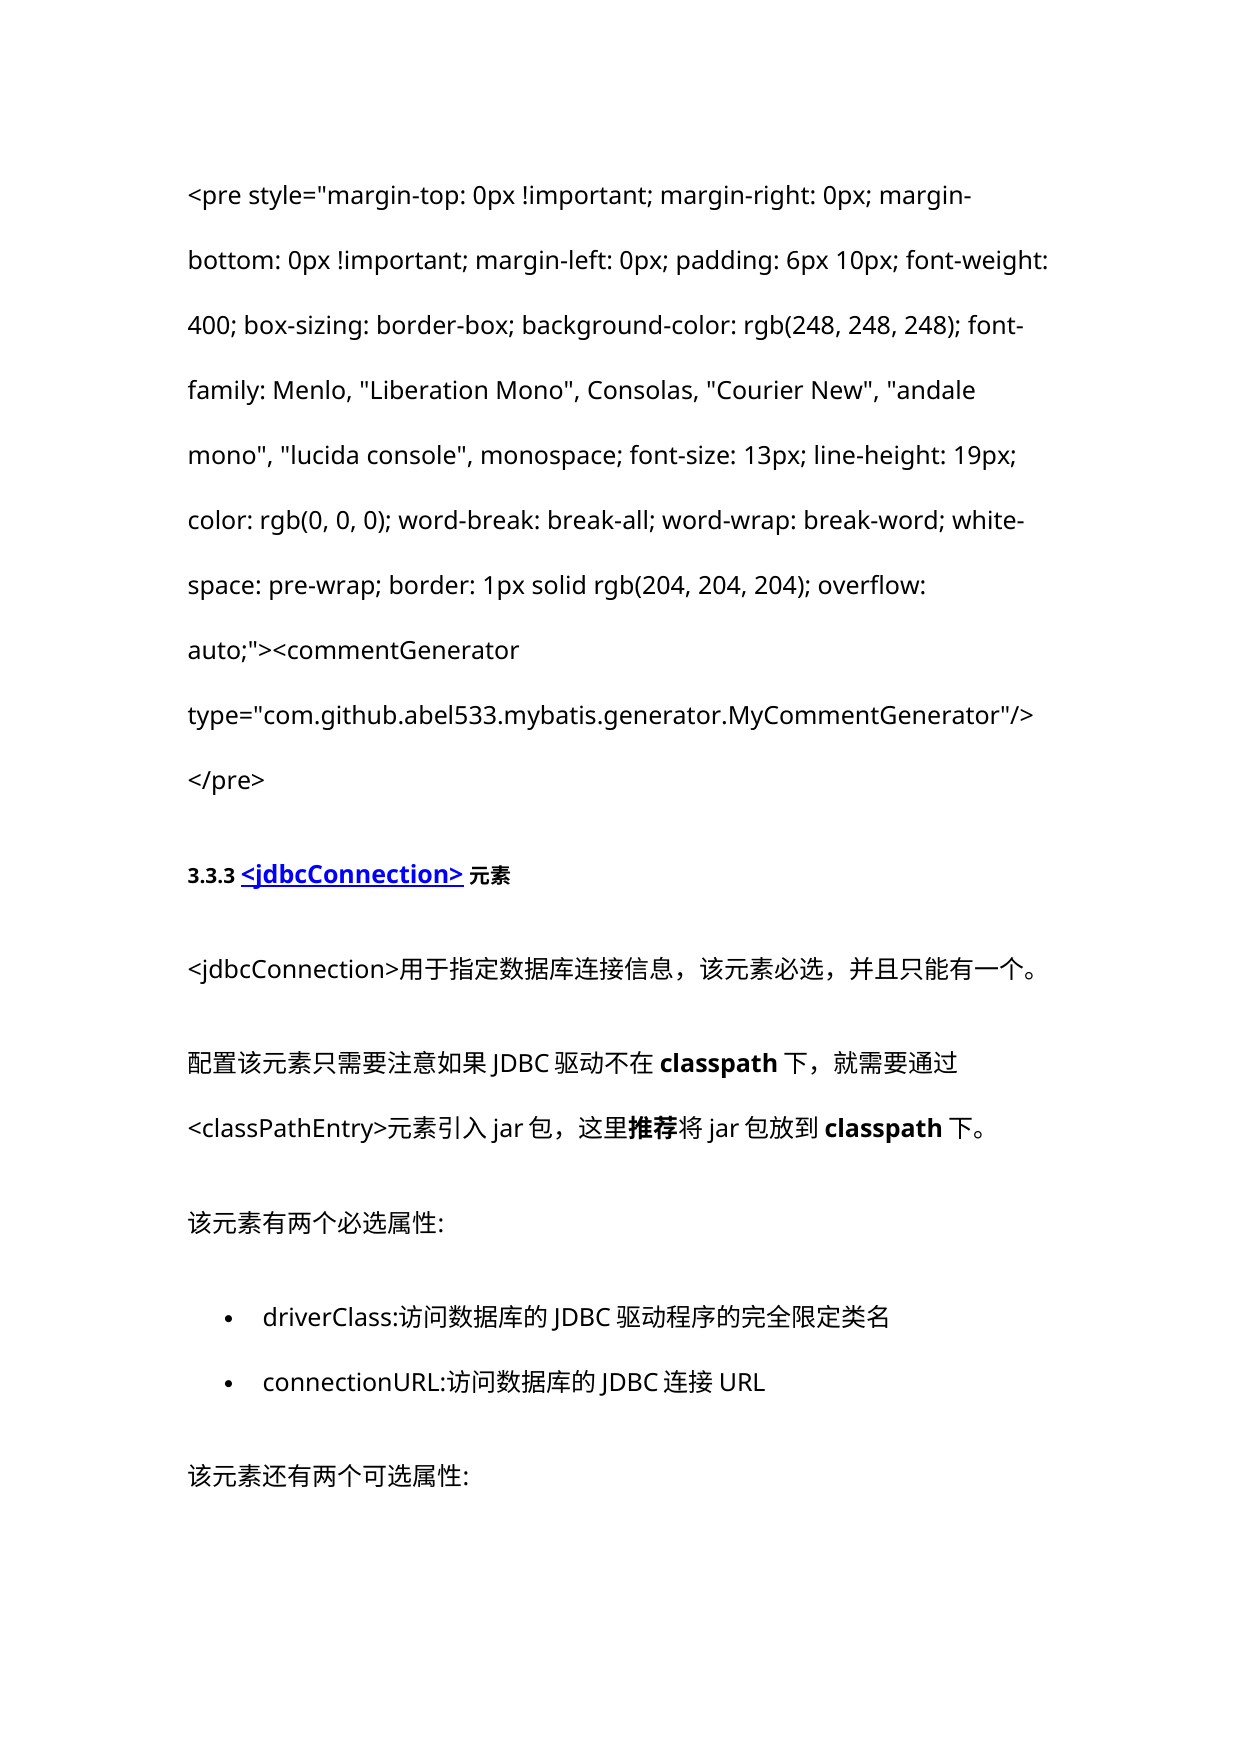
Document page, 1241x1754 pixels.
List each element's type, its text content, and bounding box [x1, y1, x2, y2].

text <pre style="margin-top: 0px !important; margin-right: 0px; margin-bottom: 0px !important; margin-left: 0px; padding: 6px 10px; font-weight: 400; box-sizing: border-box; background-color: rgb(248, 248, 248); font-family: Menlo, "Liberation Mono", Consolas, "Courier New", "andale mono", "lucida console", monospace; font-size: 13px; line-height: 19px; color: rgb(0, 0, 0); word-break: break-all; word-wrap: break-word; white-space: pre-wrap; border: 1px solid rgb(204, 204, 204); overflow: auto;"><commentGenerator type="com.github.abel533.mybatis.generator.MyCommentGenerator"/> </pre> [187, 162, 1053, 812]
text 3.3.3 <jdbcConnection> 元素 [187, 841, 1053, 906]
text 配置该元素只需要注意如果JDBC驱动不在classpath下，就需要通过<classPathEntry>元素引入jar包，这里推荐将jar包放到classpath下。 [187, 1029, 1053, 1159]
text 该元素有两个必选属性: [187, 1189, 1053, 1254]
list connectionURL:访问数据库的JDBC连接URL [225, 1348, 1053, 1413]
text <jdbcConnection>用于指定数据库连接信息，该元素必选，并且只能有一个。 [187, 935, 1053, 1000]
list driverClass:访问数据库的JDBC驱动程序的完全限定类名 [225, 1283, 1053, 1348]
text 该元素还有两个可选属性: [187, 1442, 1053, 1507]
